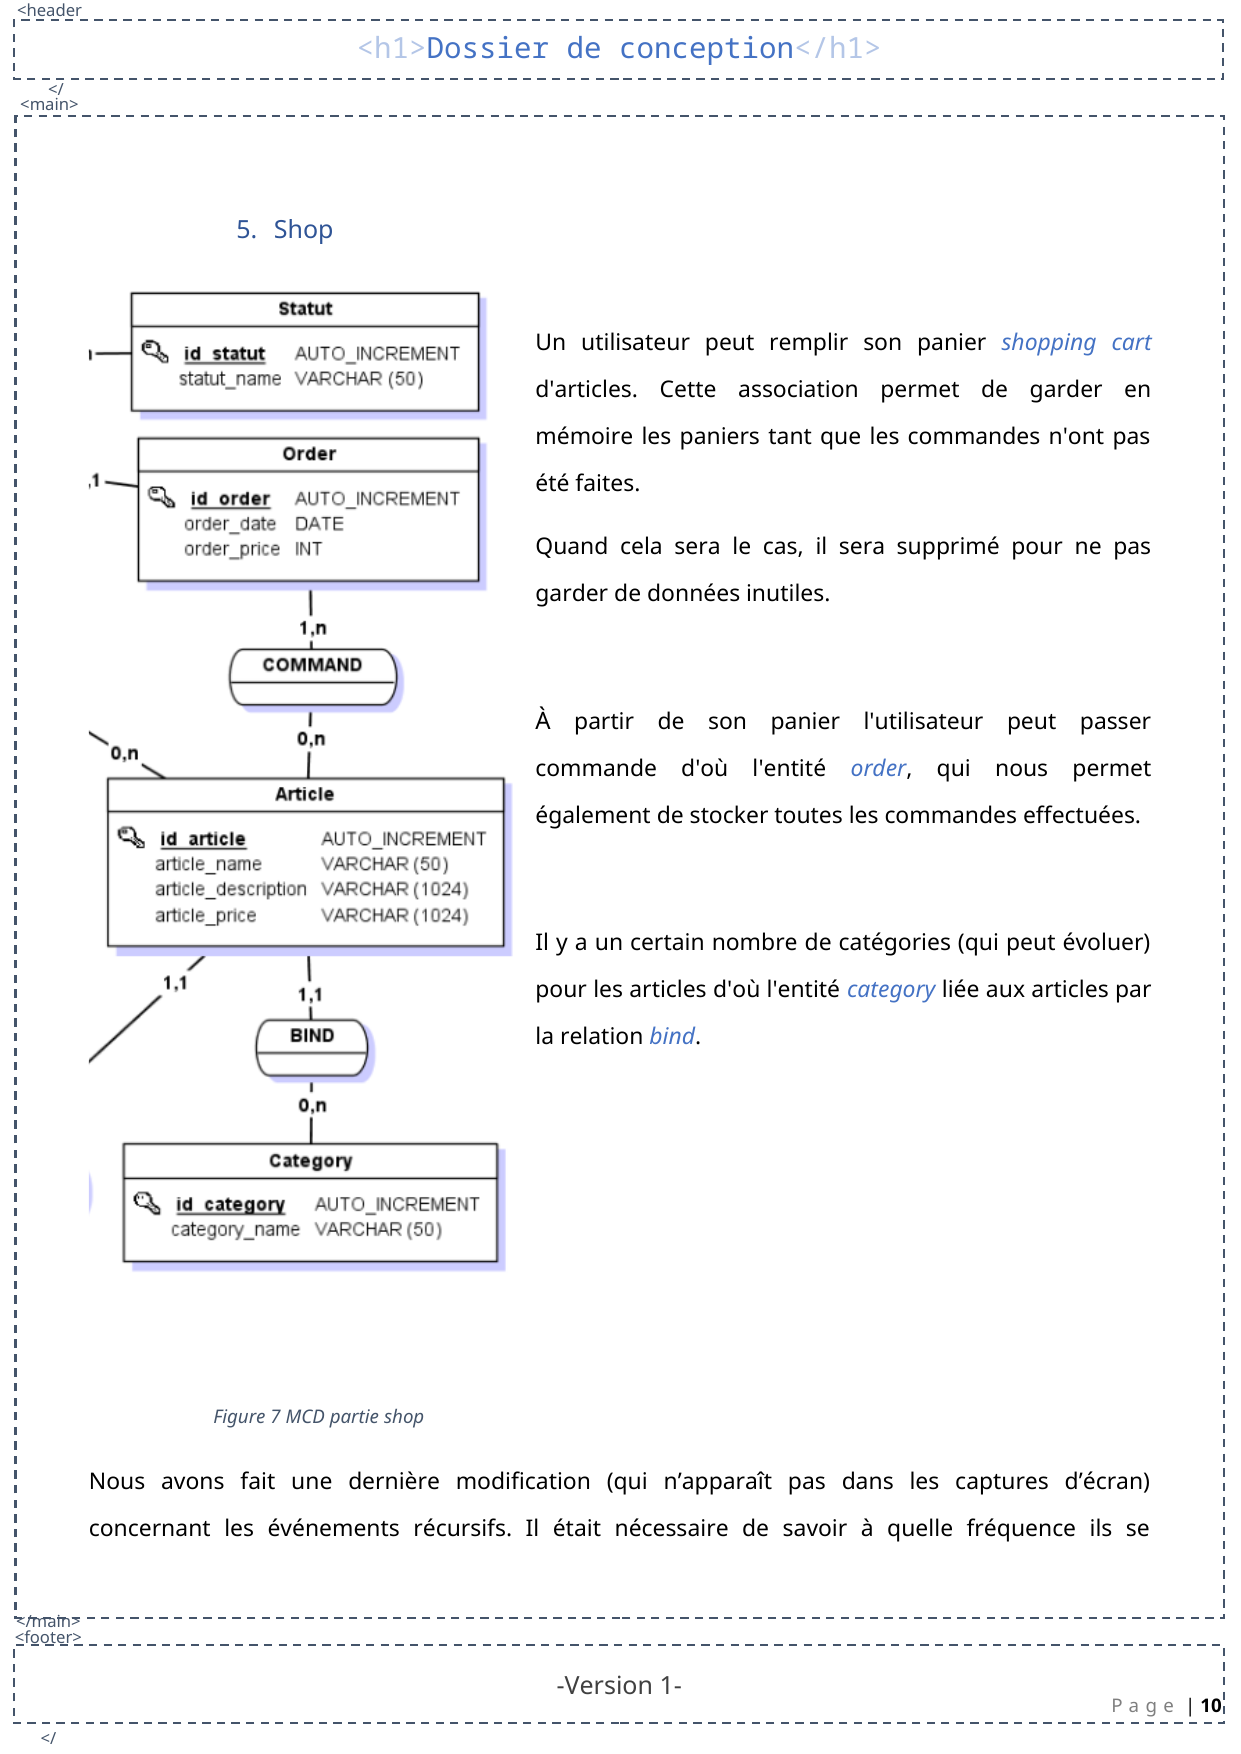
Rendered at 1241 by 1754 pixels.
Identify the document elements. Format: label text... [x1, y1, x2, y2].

text À partir de son panier l'utilisateur peut passer commande d'où l'entité order, qui nous permet également de stocker toutes les commandes effectuées. [517, 704, 1152, 830]
text Il y a un certain nombre de catégories (qui peut évoluer) pour les articles d'où l'entité category liée aux articles par la relation bind. [517, 926, 1152, 1051]
text Un utilisateur peut remplir son panier shopping cart d'articles. Cette association permet de garder en mémoire les paniers tant que les commandes n'ont pas été faites. [517, 326, 1152, 498]
subtitle Shop [236, 211, 1152, 245]
picture [88, 261, 517, 1286]
text Quand cela sera le cas, il sera supprimé pour ne pas garder de données inutiles. [517, 530, 1152, 608]
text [89, 1465, 1152, 1543]
